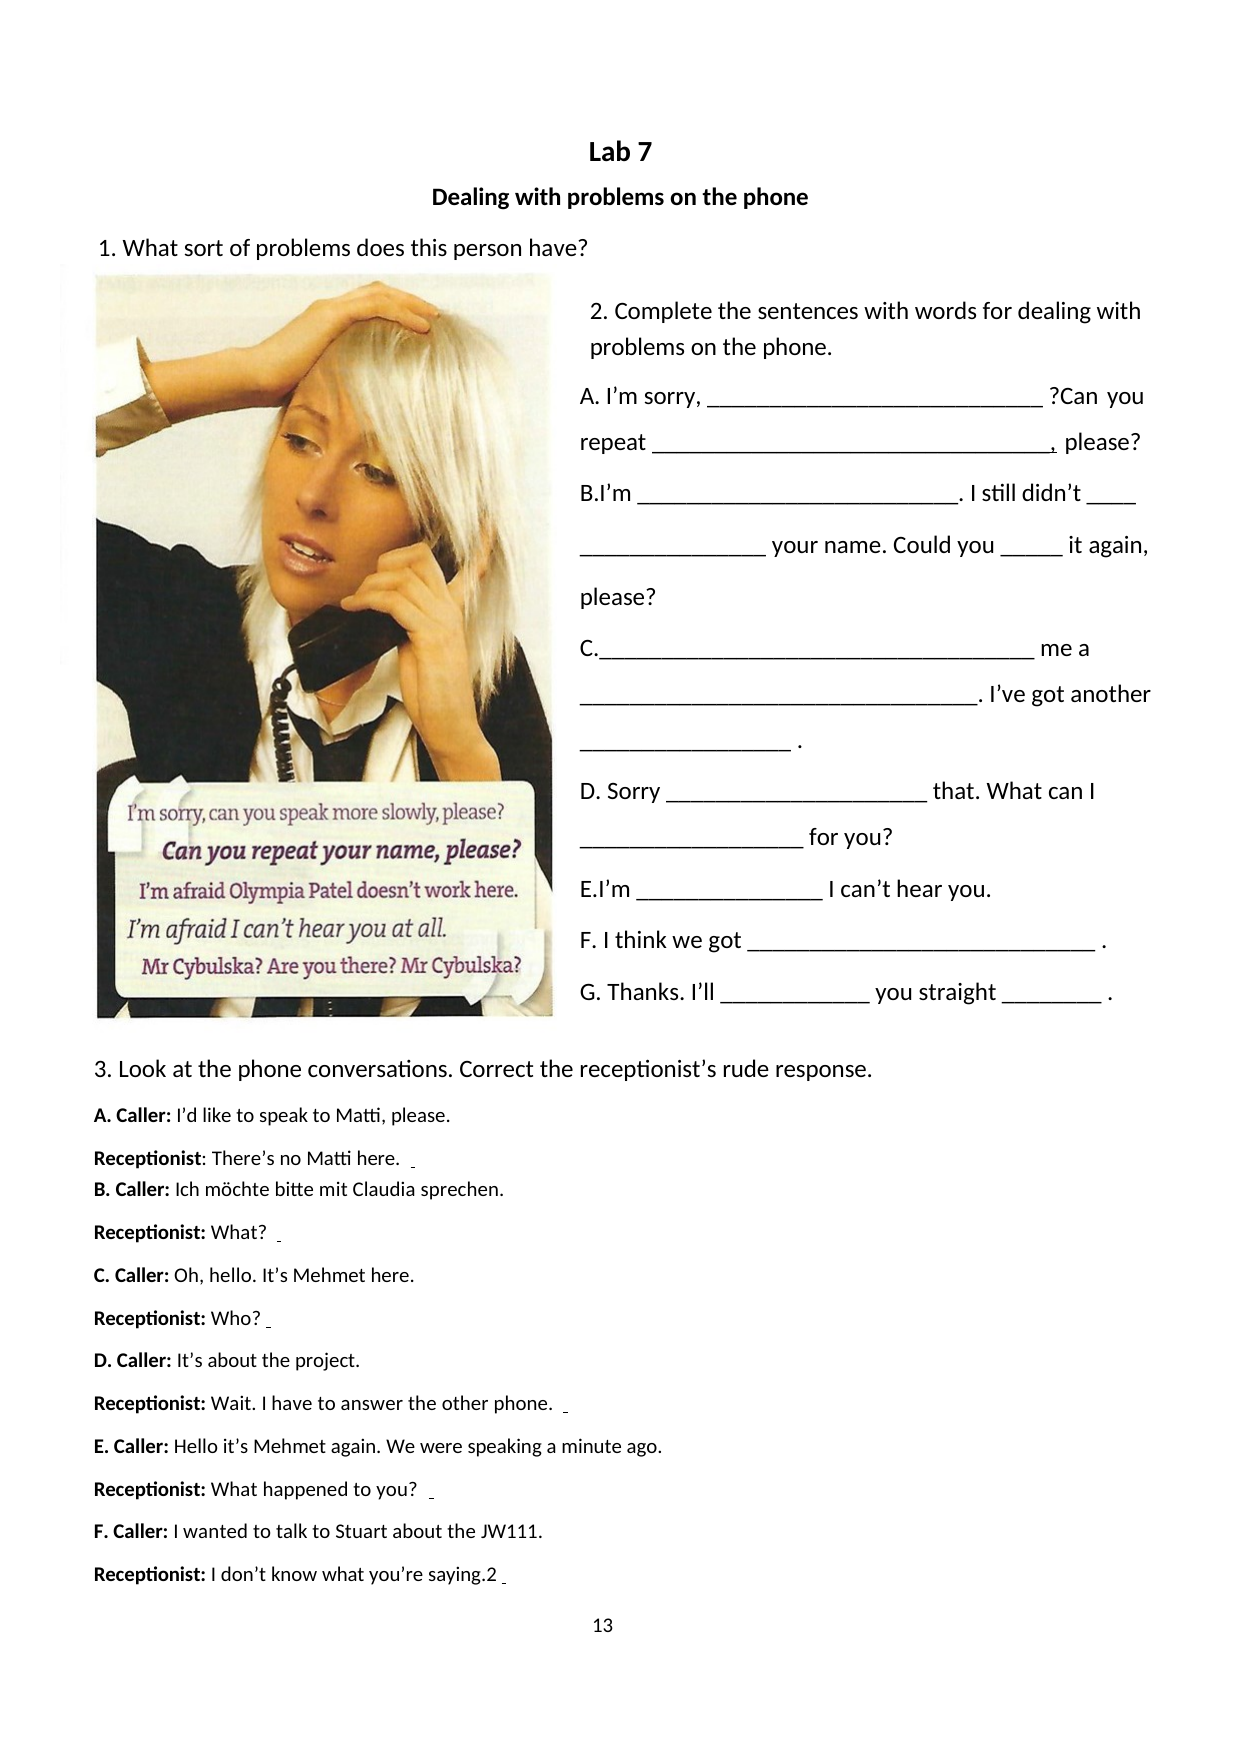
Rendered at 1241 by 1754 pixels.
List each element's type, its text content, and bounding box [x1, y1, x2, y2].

text 13 [48, 1612, 1157, 1638]
subtitle Dealing with problems on the phone [430, 181, 810, 212]
list Caller: Oh, hello. It’s Mehmet here. [93, 1262, 1157, 1287]
text please? [579, 581, 1157, 611]
text E.I’m _______________ I can’t hear you. [579, 873, 1157, 903]
text A. I’m sorry, ___________________________ ?Can you repeat ________________________________, please? [579, 380, 1155, 456]
list Caller: I wanted to talk to Stuart about the JW111. [93, 1519, 1157, 1544]
text _______________ your name. Could you _____ it again, [579, 529, 1157, 559]
list Caller: It’s about the project. [93, 1348, 1157, 1373]
list Complete the sentences with words for dealing with problems on the phone. [589, 295, 1145, 362]
list Caller: I’d like to speak to Matti, please. [93, 1102, 1157, 1127]
text G. Thanks. I’ll ____________ you straight ________ . [579, 976, 1157, 1007]
text Receptionist: Wait. I have to answer the other phone. [93, 1390, 1157, 1416]
list Caller: Hello it’s Mehmet again. We were speaking a minute ago. [93, 1433, 1157, 1459]
text Receptionist: I don’t know what you’re saying.2 [93, 1561, 1157, 1587]
subtitle Lab 7 [430, 133, 811, 169]
text Receptionist: There’s no Matti here. [93, 1145, 1157, 1170]
text Receptionist: Who? [93, 1305, 1157, 1330]
text B.I’m __________________________. I still didn’t ____ [579, 477, 1157, 508]
text Receptionist: What? [93, 1219, 1157, 1244]
text Receptionist: What happened to you? [93, 1476, 1157, 1501]
list Caller: Ich möchte bitte mit Claudia sprechen. [93, 1176, 1157, 1202]
picture [60, 264, 567, 1033]
text F. I think we got ____________________________ . [579, 924, 1157, 955]
list Look at the phone conversations. Correct the receptionist’s rude response. [93, 1054, 1157, 1084]
text C.___________________________________ me a ________________________________. I’ve got another _________________ . [579, 632, 1157, 754]
text D. Sorry _____________________ that. What can I __________________ for you? [579, 776, 1157, 852]
subtitle What sort of problems does this person have? [98, 232, 1157, 262]
